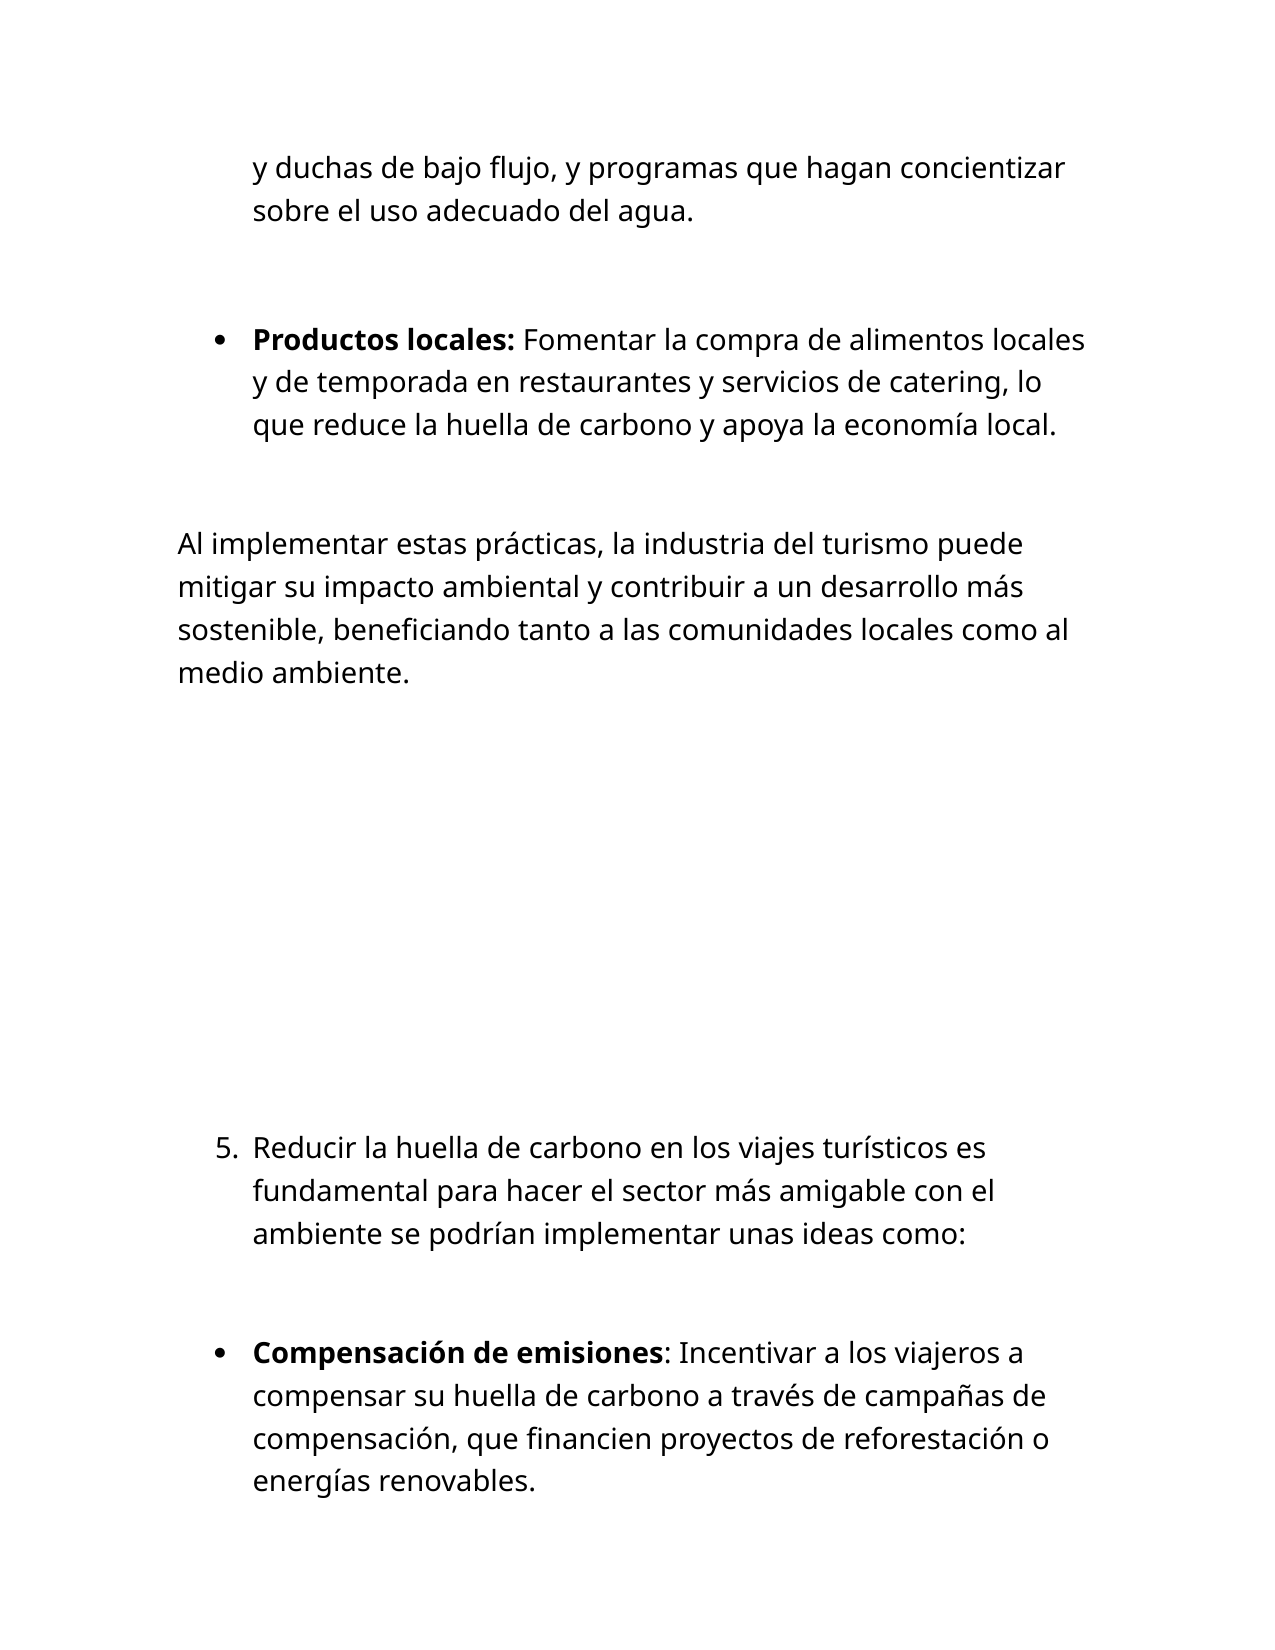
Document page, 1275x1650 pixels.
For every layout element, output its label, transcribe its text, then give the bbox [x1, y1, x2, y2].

text Al implementar estas prácticas, la industria del turismo puede mitigar su impacto ambiental y contribuir a un desarrollo más sostenible, beneficiando tanto a las comunidades locales como al medio ambiente. [177, 523, 1098, 692]
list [215, 148, 1098, 230]
list Reducir la huella de carbono en los viajes turísticos es fundamental para hacer el sector más amigable con el ambiente se podrían implementar unas ideas como: [215, 1128, 1098, 1253]
list Productos locales: Fomentar la compra de alimentos locales y de temporada en restaurantes y servicios de catering, lo que reduce la huella de carbono y apoya la economía local. [215, 319, 1098, 444]
list Compensación de emisiones: Incentivar a los viajeros a compensar su huella de carbono a través de campañas de compensación, que financien proyectos de reforestación o energías renovables. [215, 1332, 1098, 1500]
